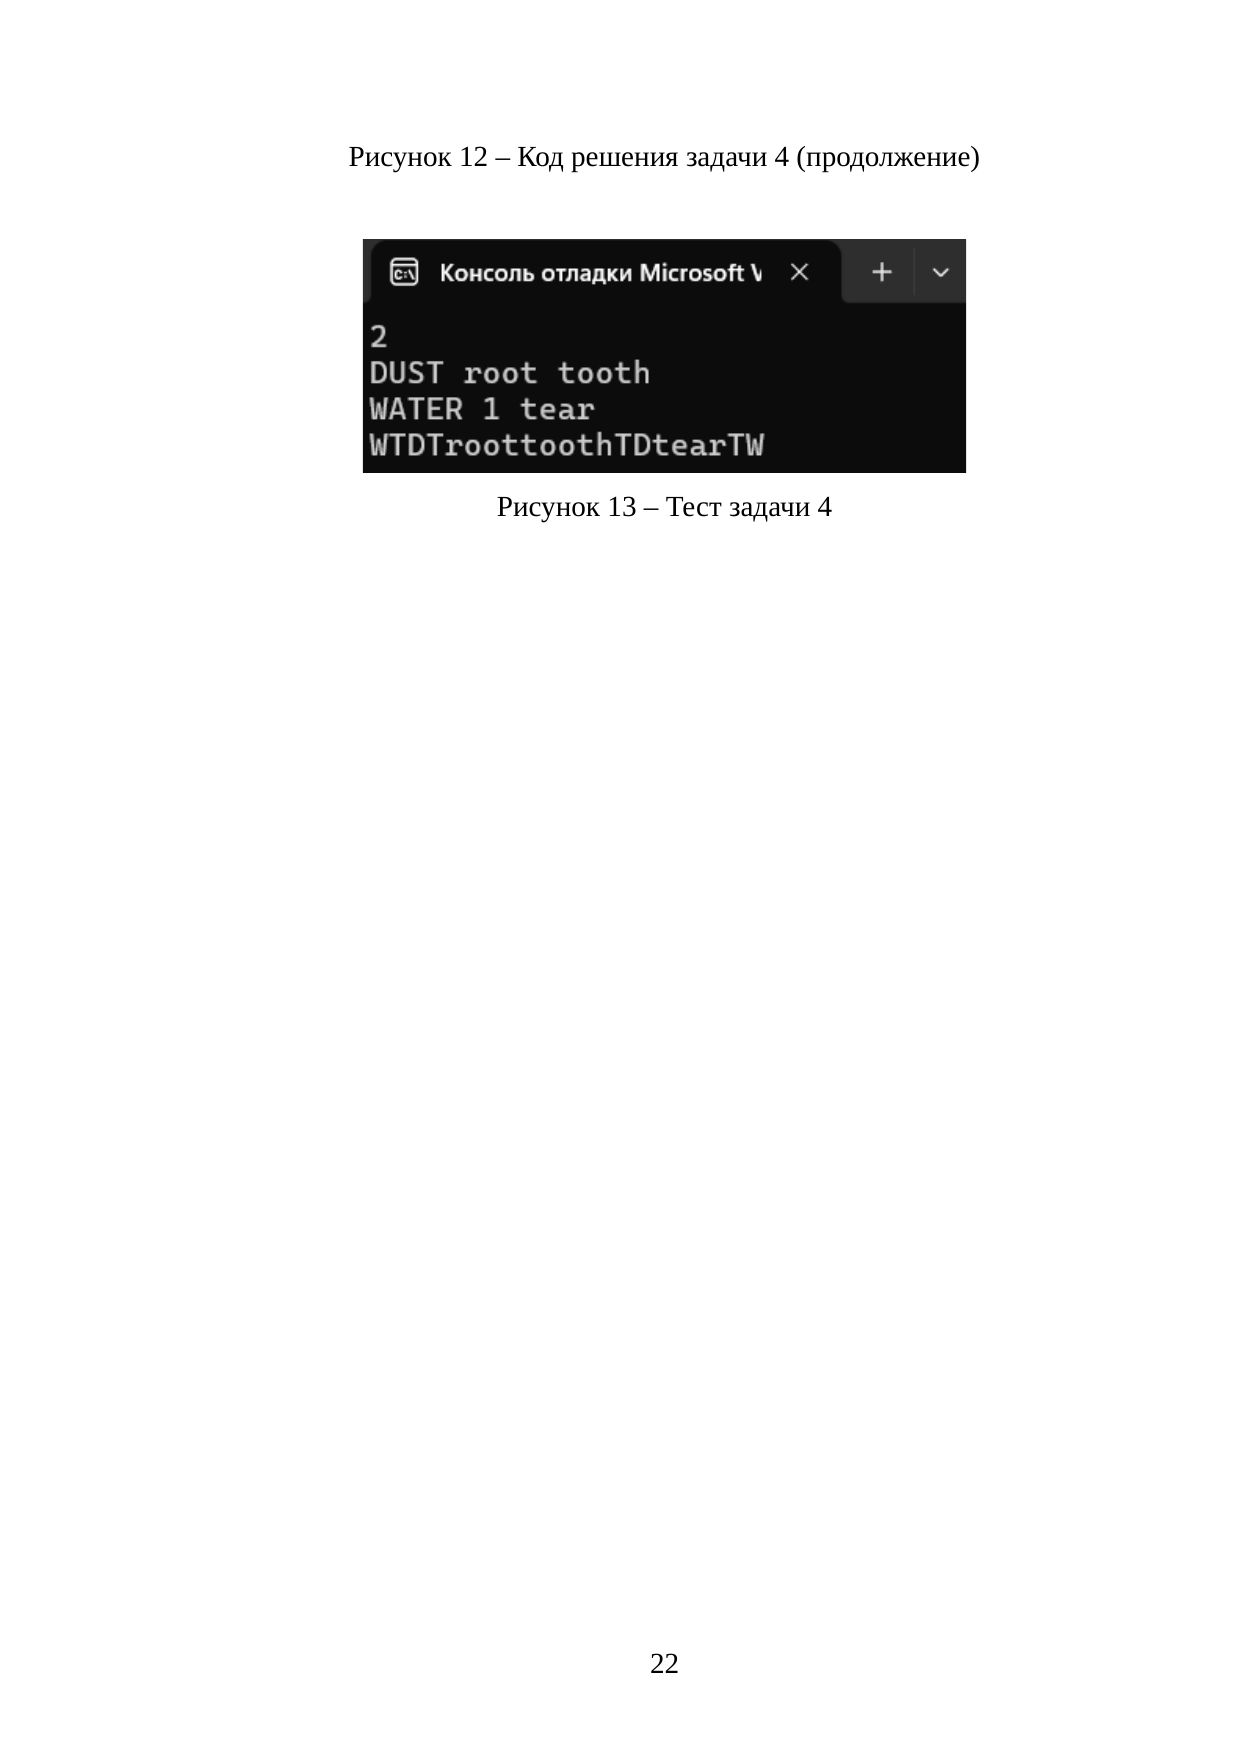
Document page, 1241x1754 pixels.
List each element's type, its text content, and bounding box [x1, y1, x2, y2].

text Рисунок 13 – Тест задачи 4 [177, 489, 1152, 523]
picture [362, 239, 967, 473]
text Рисунок 12 – Код решения задачи 4 (продолжение) [177, 139, 1152, 172]
